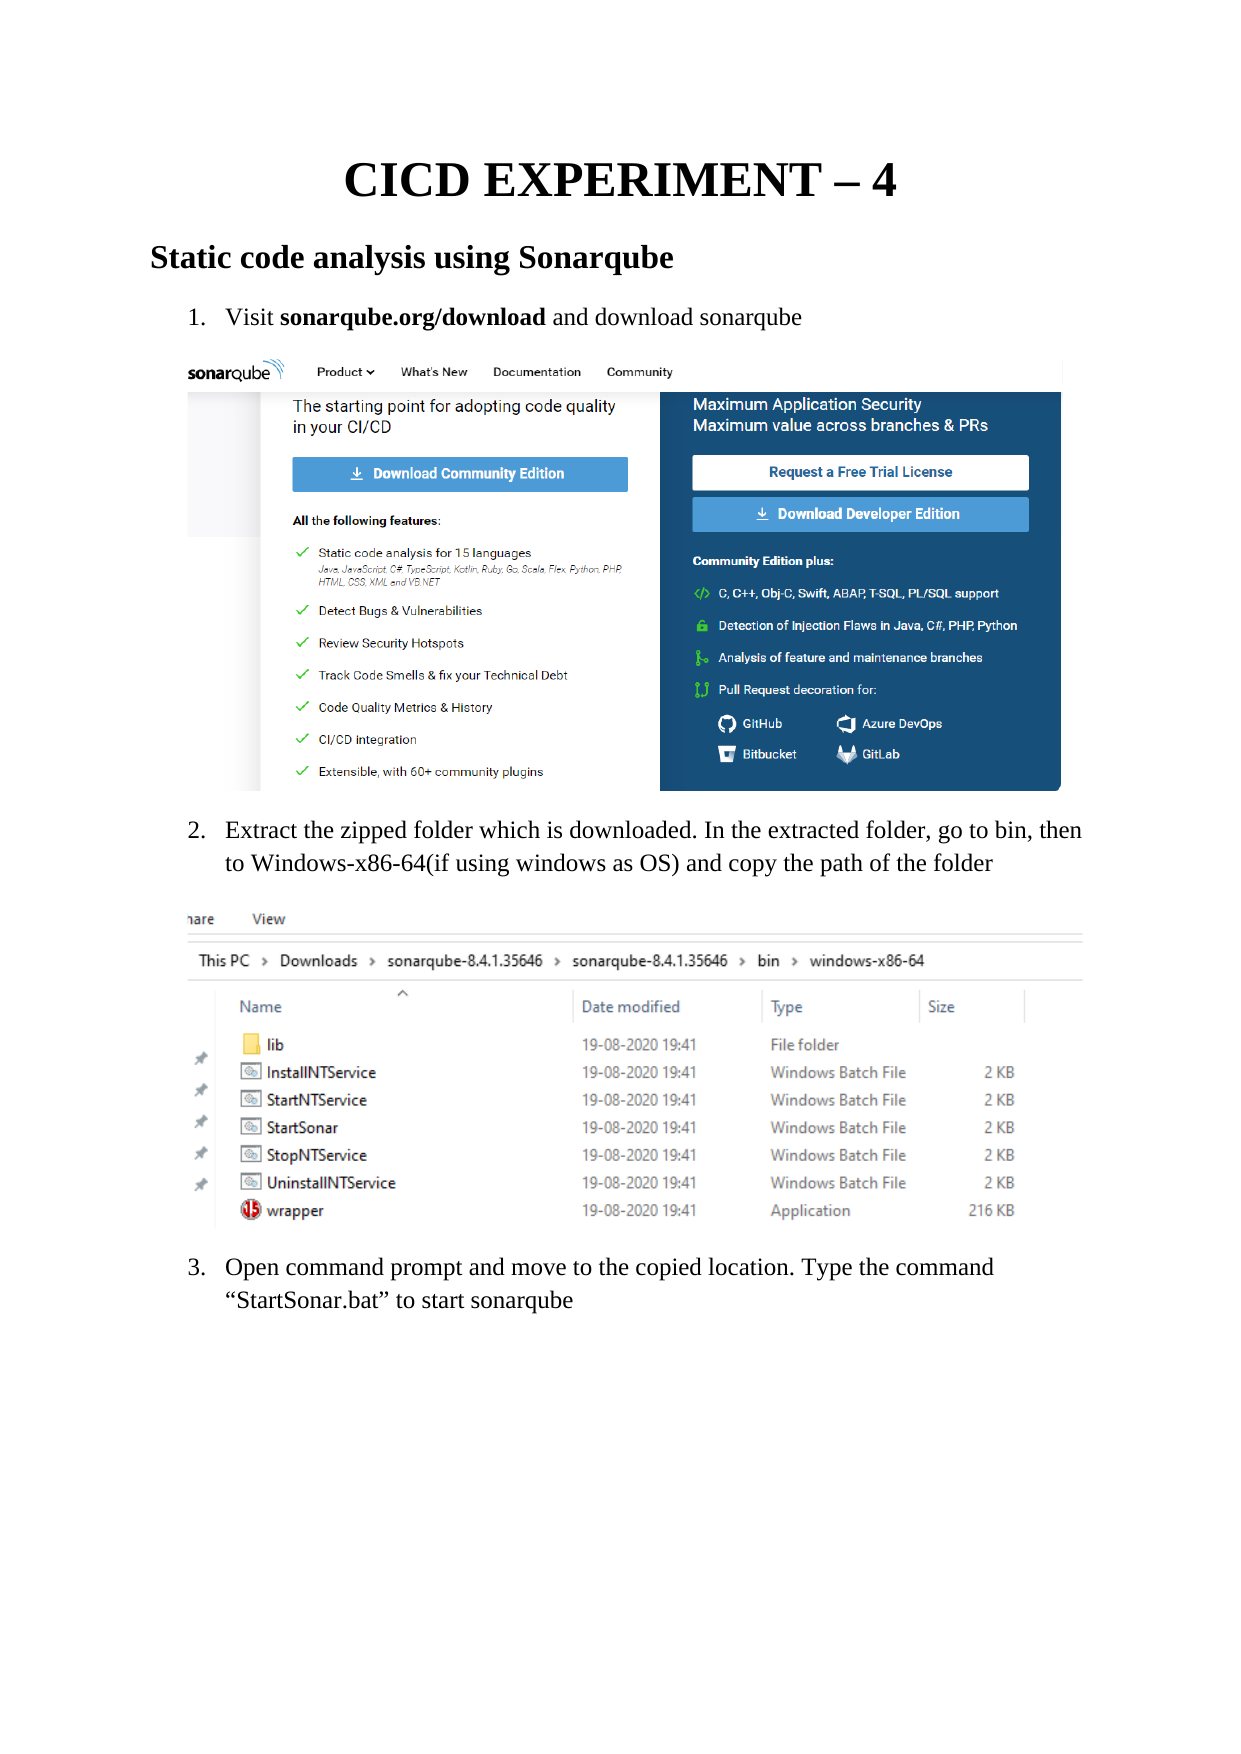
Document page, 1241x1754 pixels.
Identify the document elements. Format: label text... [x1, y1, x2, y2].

picture [187, 355, 1063, 791]
list Visit sonarqube.org/download and download sonarqube [187, 302, 1090, 331]
picture [187, 902, 1083, 1228]
text Static code analysis using Sonarqube [150, 237, 1090, 275]
list Extract the zipped folder which is downloaded. In the extracted folder, go to bin, then to Windows-x86-64(if using windows as OS) and copy the path of the folder [187, 815, 1090, 877]
text CICD EXPERIMENT – 4 [150, 150, 1090, 207]
list Open command prompt and move to the copied location. Type the command “StartSonar.bat” to start sonarqube [187, 1252, 1090, 1314]
